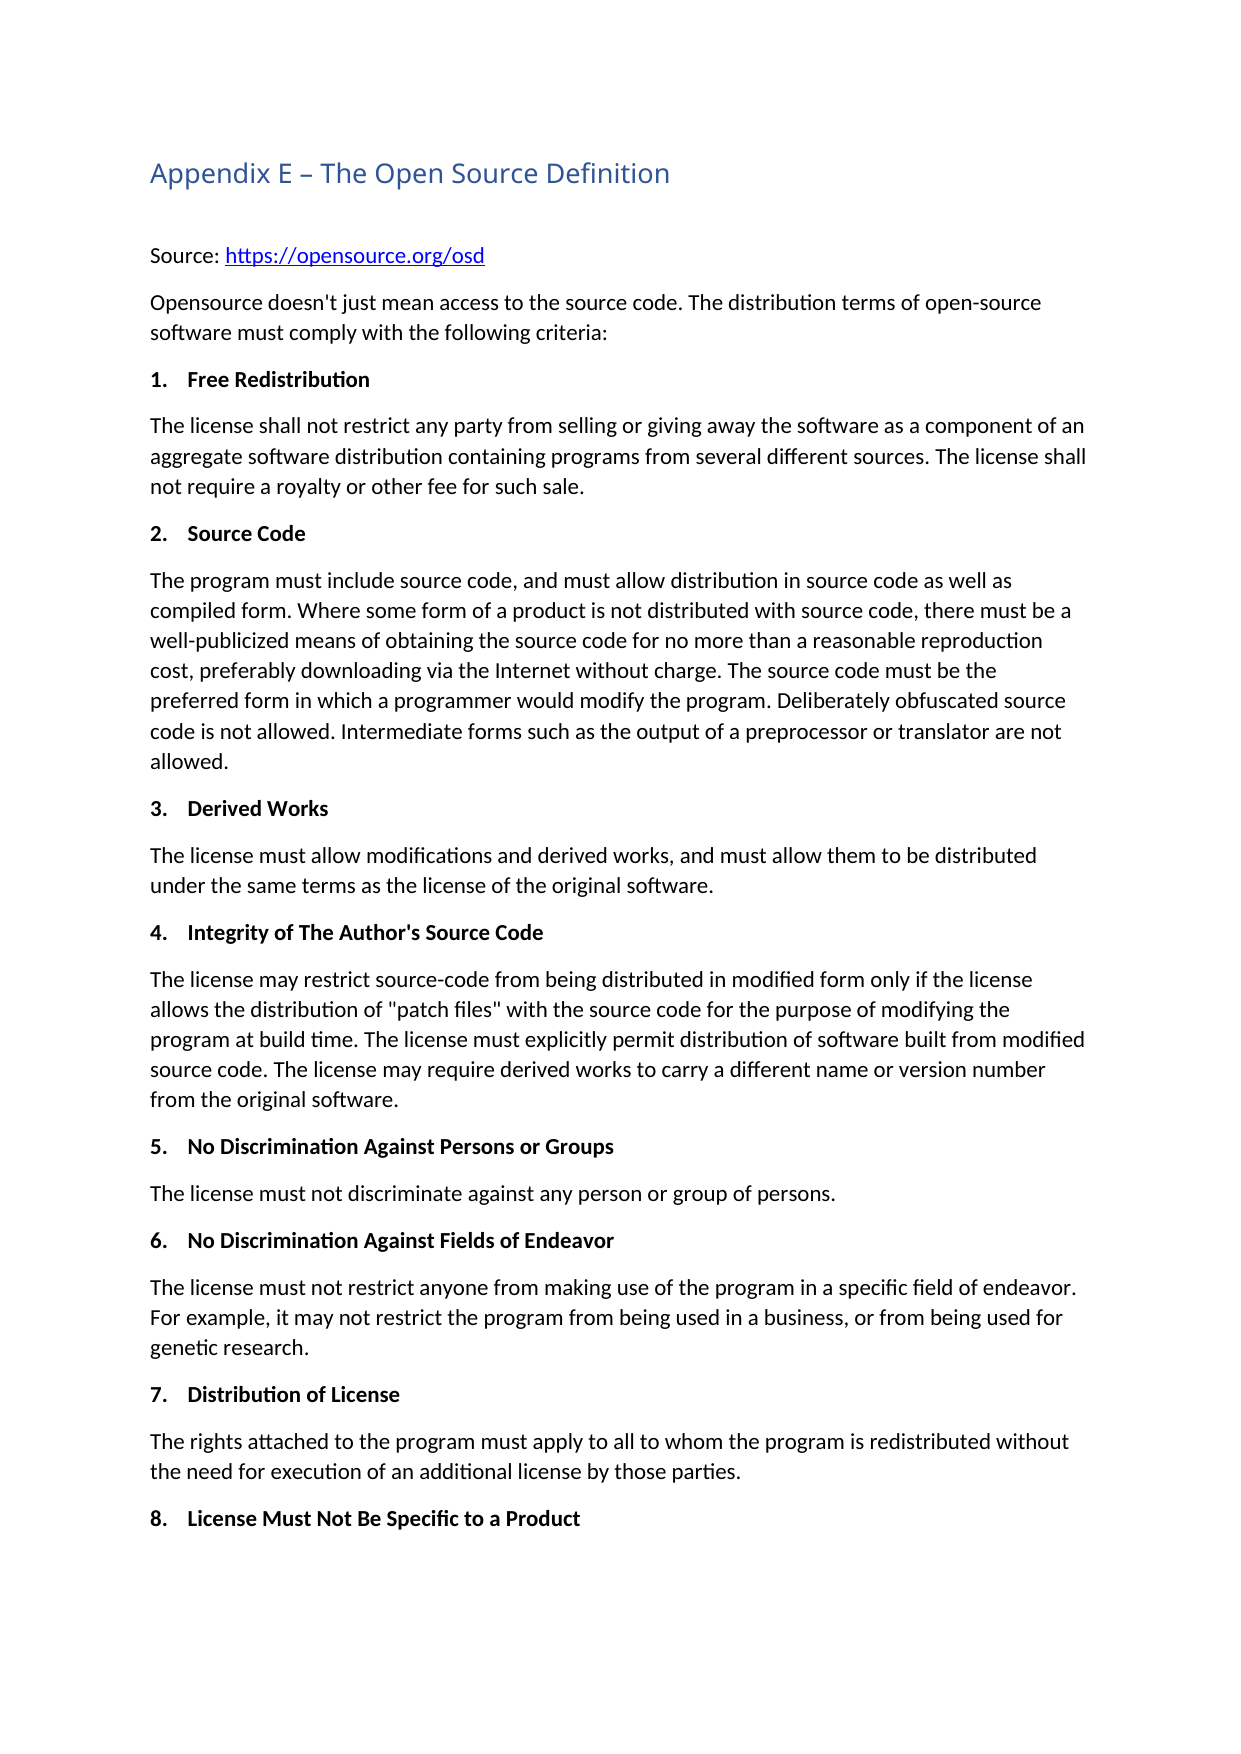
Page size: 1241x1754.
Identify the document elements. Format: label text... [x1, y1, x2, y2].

list Free Redistribution [150, 365, 1090, 393]
text Source: https://opensource.org/osd [150, 241, 1090, 269]
list Integrity of The Author's Source Code [150, 918, 1090, 946]
text The rights attached to the program must apply to all to whom the program is redistributed without the need for execution of an additional license by those parties. [150, 1427, 1090, 1486]
text The license may restrict source-code from being distributed in modified form only if the license allows the distribution of "patch files" with the source code for the purpose of modifying the program at build time. The license must explicitly permit distribution of software built from modified source code. The license may require derived works to carry a different name or version number from the original software. [150, 965, 1090, 1114]
list No Discrimination Against Fields of Endeavor [150, 1226, 1090, 1254]
text The license must not discriminate against any person or group of persons. [150, 1179, 1090, 1207]
list Derived Works [150, 794, 1090, 822]
subtitle Appendix E – The Open Source Definition [150, 154, 1090, 191]
list Source Code [150, 519, 1090, 547]
list Distribution of License [150, 1380, 1090, 1408]
text The program must include source code, and must allow distribution in source code as well as compiled form. Where some form of a product is not distributed with source code, there must be a well-publicized means of obtaining the source code for no more than a reasonable reproduction cost, preferably downloading via the Internet without charge. The source code must be the preferred form in which a programmer would modify the program. Deliberately obfuscated source code is not allowed. Intermediate forms such as the output of a preprocessor or translator are not allowed. [150, 566, 1090, 775]
text The license shall not restrict any party from selling or giving away the software as a component of an aggregate software distribution containing programs from several different sources. The license shall not require a royalty or other fee for such sale. [150, 412, 1090, 500]
text Opensource doesn't just mean access to the source code. The distribution terms of open-source software must comply with the following criteria: [150, 288, 1090, 346]
text The license must not restrict anyone from making use of the program in a specific field of endeavor. For example, it may not restrict the program from being used in a business, or from being used for genetic research. [150, 1273, 1090, 1362]
list No Discrimination Against Persons or Groups [150, 1132, 1090, 1161]
list License Must Not Be Specific to a Product [150, 1504, 1090, 1532]
text The license must allow modifications and derived works, and must allow them to be distributed under the same terms as the license of the original software. [150, 841, 1090, 899]
